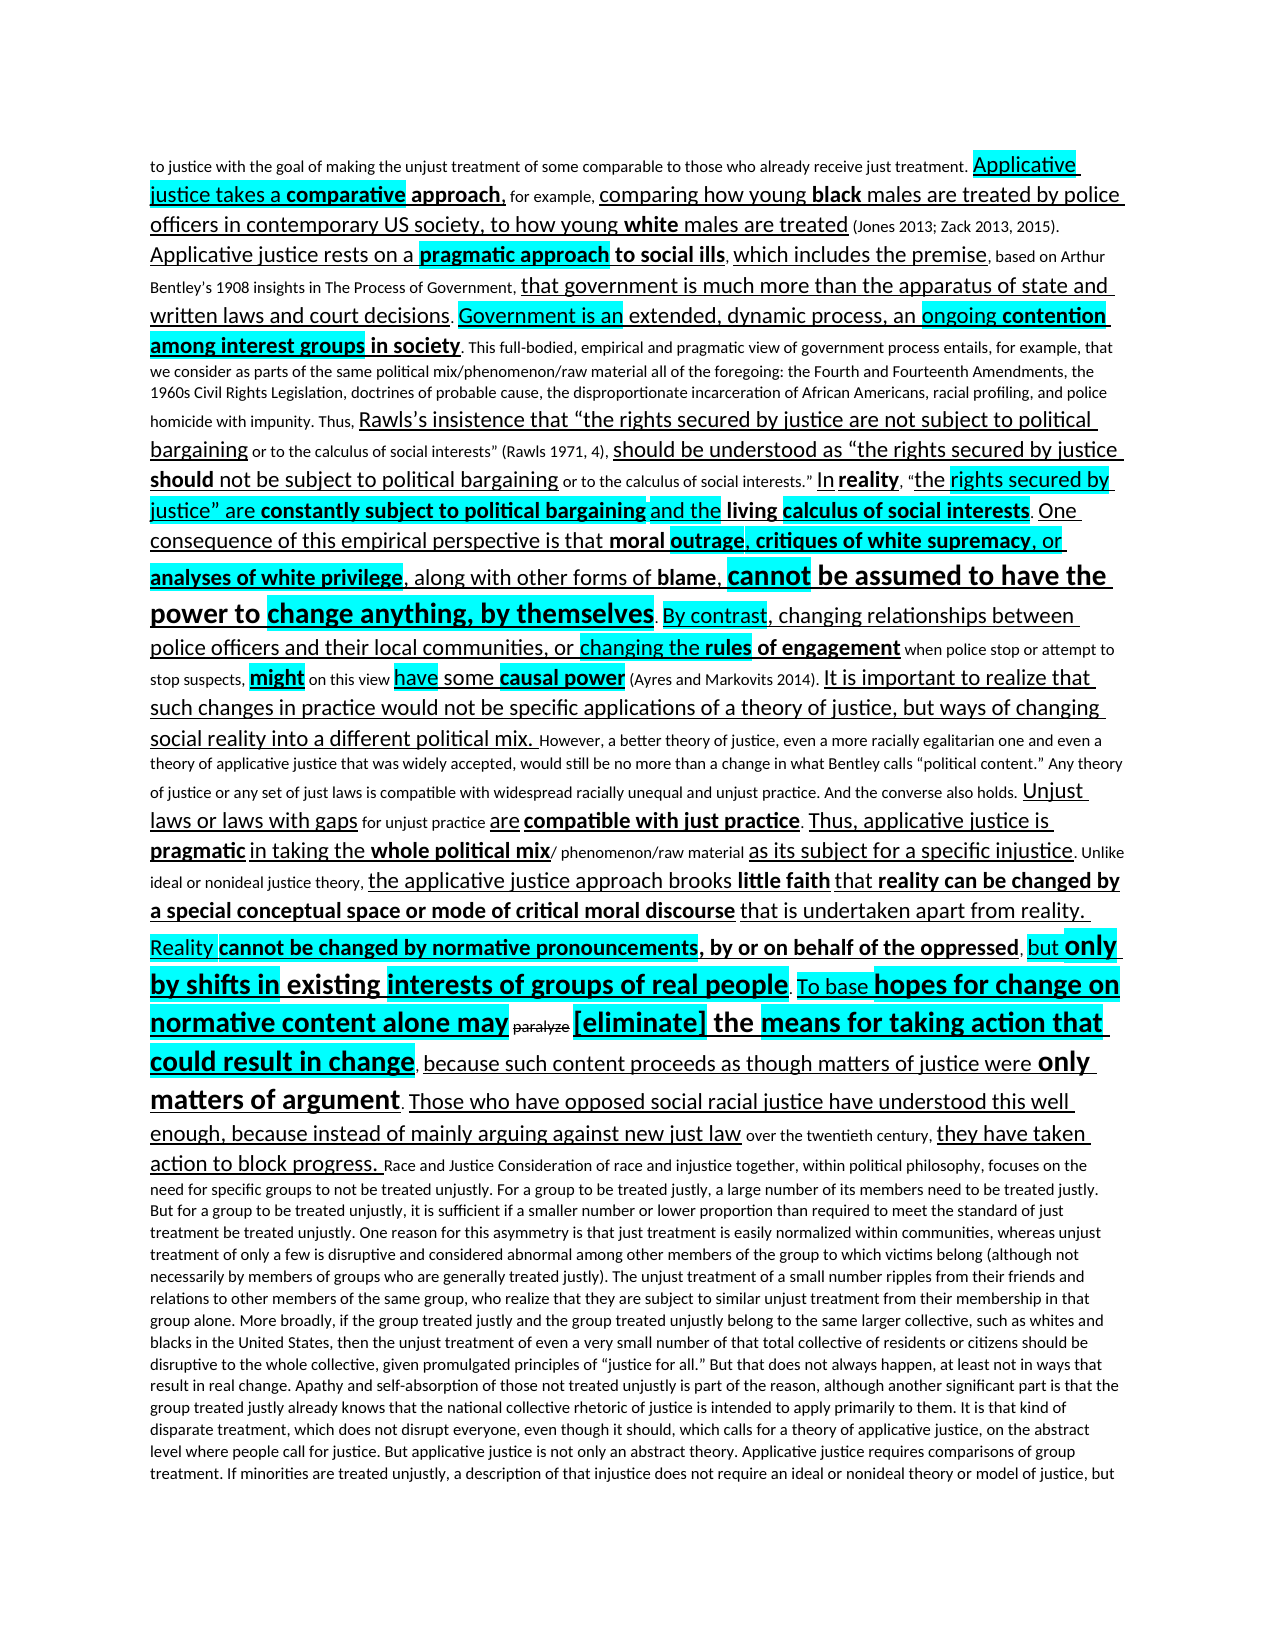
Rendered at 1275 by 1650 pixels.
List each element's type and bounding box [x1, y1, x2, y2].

text [150, 150, 1125, 1483]
